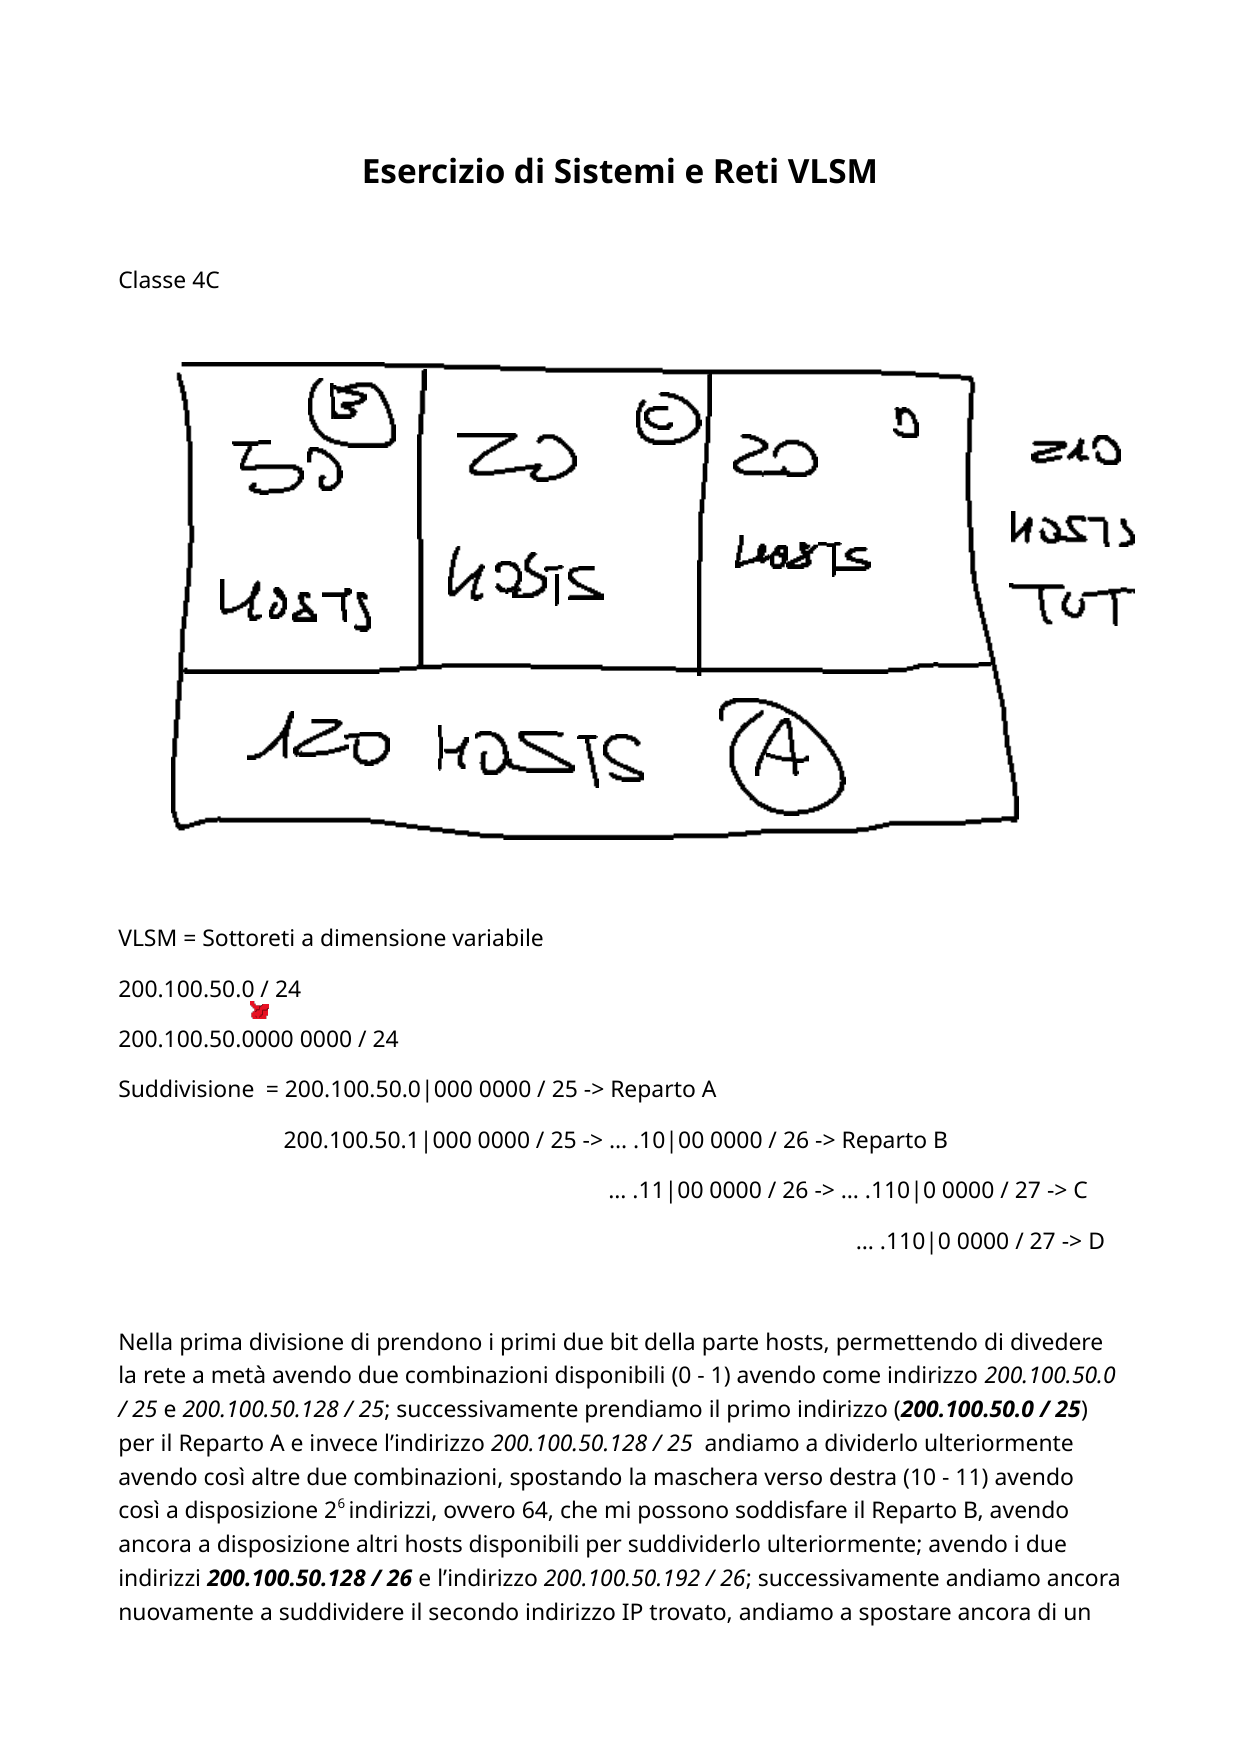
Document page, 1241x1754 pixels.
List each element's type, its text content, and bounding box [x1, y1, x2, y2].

picture [250, 1001, 269, 1019]
text … .11|00 0000 / 26 -> … .110|0 0000 / 27 -> C [118, 1174, 1122, 1206]
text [118, 1326, 1122, 1627]
picture [1031, 435, 1121, 465]
picture [171, 362, 1135, 840]
text Esercizio di Sistemi e Reti VLSM [118, 148, 1122, 193]
text Classe 4C [118, 264, 1122, 295]
text 200.100.50.0 / 24 [118, 973, 1122, 1004]
text VLSM = Sottoreti a dimensione variabile [118, 922, 1122, 953]
text 200.100.50.1|000 0000 / 25 -> … .10|00 0000 / 26 -> Reparto B [118, 1124, 1122, 1155]
text 200.100.50.0000 0000 / 24 [118, 1023, 1122, 1054]
text Suddivisione = 200.100.50.0|000 0000 / 25 -> Reparto A [118, 1073, 1122, 1105]
text … .110|0 0000 / 27 -> D [782, 1225, 1122, 1256]
